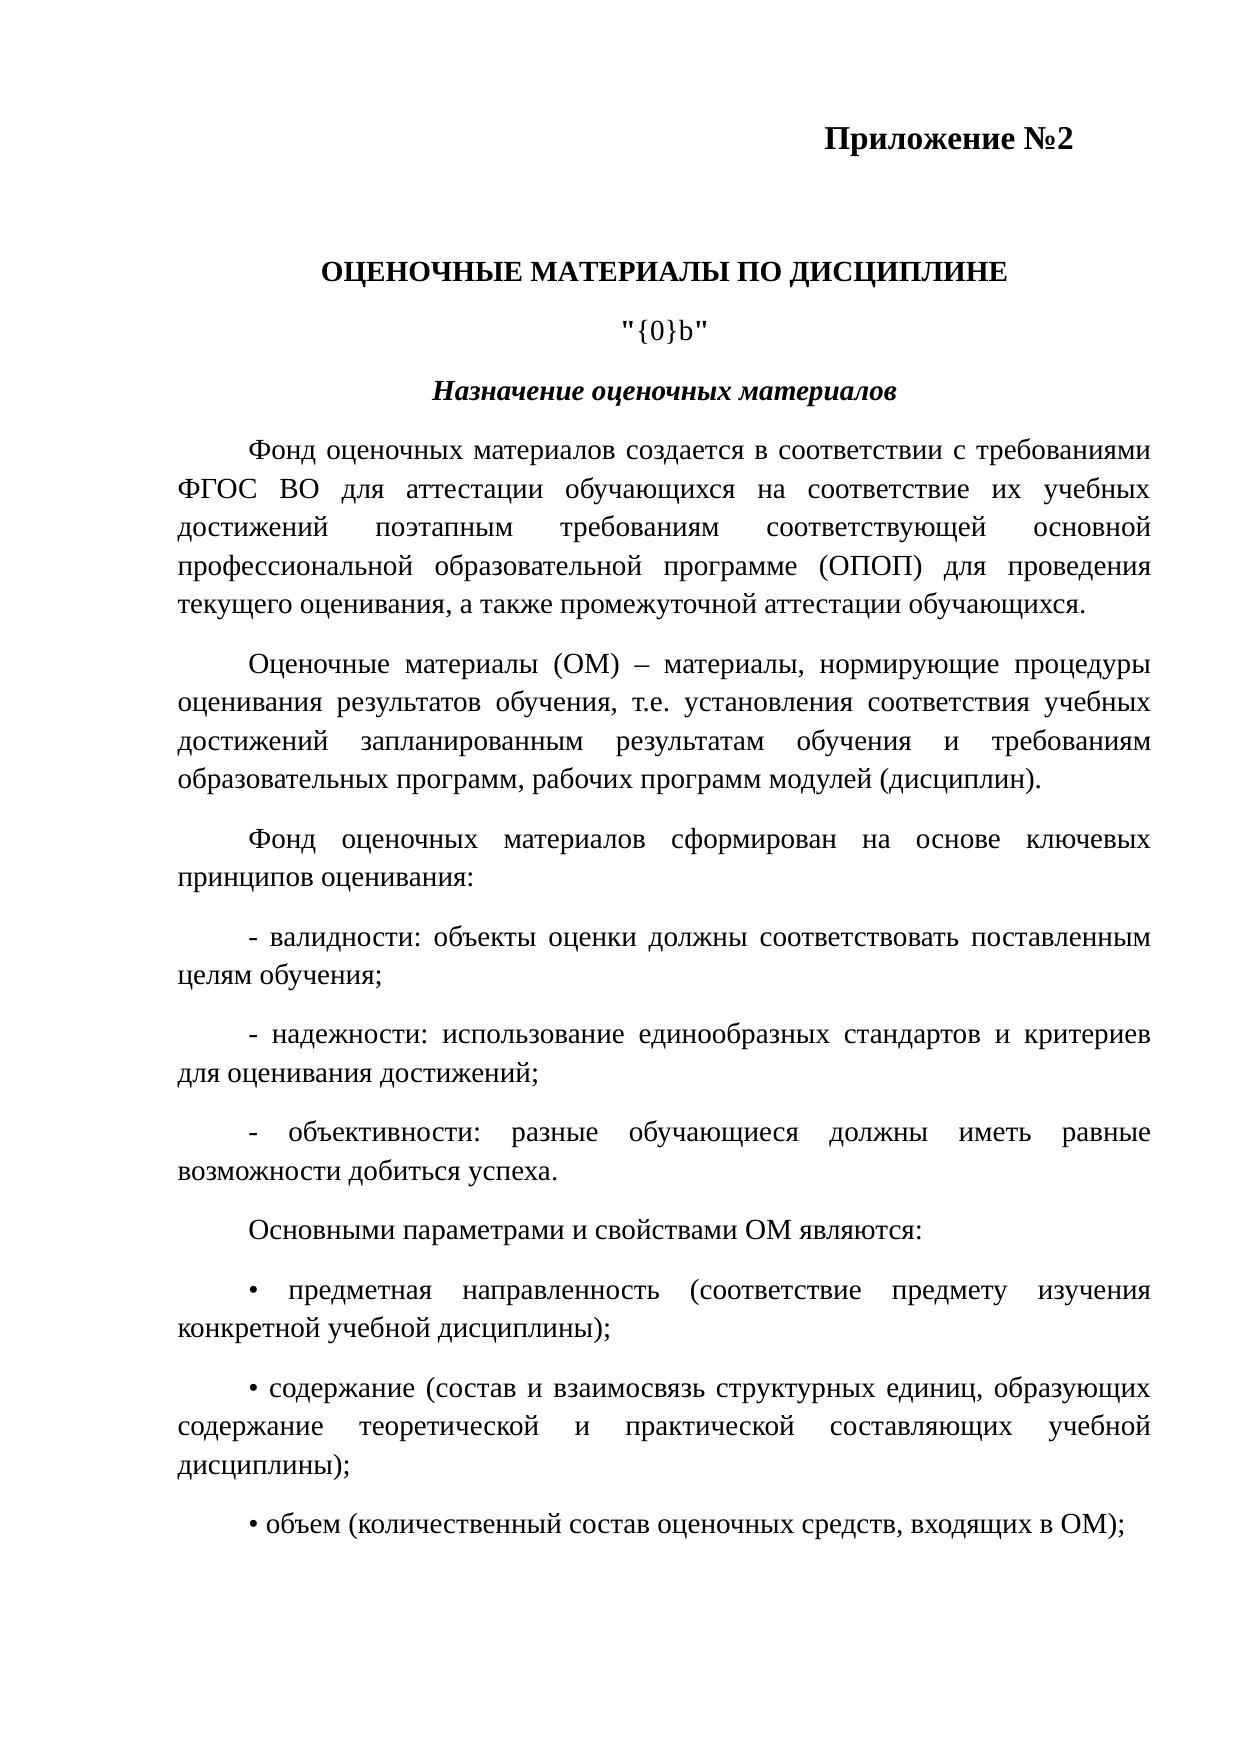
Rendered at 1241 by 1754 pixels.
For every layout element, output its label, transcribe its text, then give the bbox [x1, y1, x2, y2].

text "{0}b" [177, 313, 1152, 347]
text • предметная направленность (соответствие предмету изучения конкретной учебной дисциплины); [177, 1272, 1152, 1344]
text Фонд оценочных материалов сформирован на основе ключевых принципов оценивания: [177, 821, 1152, 893]
text • объем (количественный состав оценочных средств, входящих в ОМ); [177, 1506, 1152, 1540]
text Фонд оценочных материалов создается в соответствии с требованиями ФГОС ВО для аттестации обучающихся на соответствие их учебных достижений поэтапным требованиям соответствующей основной профессиональной образовательной программе (ОПОП) для проведения текущего оценивания, а также промежуточной аттестации обучающихся. [177, 432, 1152, 620]
text Назначение оценочных материалов [177, 373, 1152, 406]
text Приложение №2 [177, 118, 1152, 156]
text - надежности: использование единообразных стандартов и критериев для оценивания достижений; [177, 1017, 1152, 1089]
text • содержание (состав и взаимосвязь структурных единиц, образующих содержание теоретической и практической составляющих учебной дисциплины); [177, 1370, 1152, 1480]
text - объективности: разные обучающиеся должны иметь равные возможности добиться успеха. [177, 1114, 1152, 1187]
text - валидности: объекты оценки должны соответствовать поставленным целям обучения; [177, 919, 1152, 991]
text Оценочные материалы (ОМ) – материалы, нормирующие процедуры оценивания результатов обучения, т.е. установления соответствия учебных достижений запланированным результатам обучения и требованиям образовательных программ, рабочих программ модулей (дисциплин). [177, 646, 1152, 795]
text Основными параметрами и свойствами ОМ являются: [177, 1212, 1152, 1246]
text ОЦЕНОЧНЫЕ МАТЕРИАЛЫ ПО ДИСЦИПЛИНЕ [177, 254, 1152, 288]
